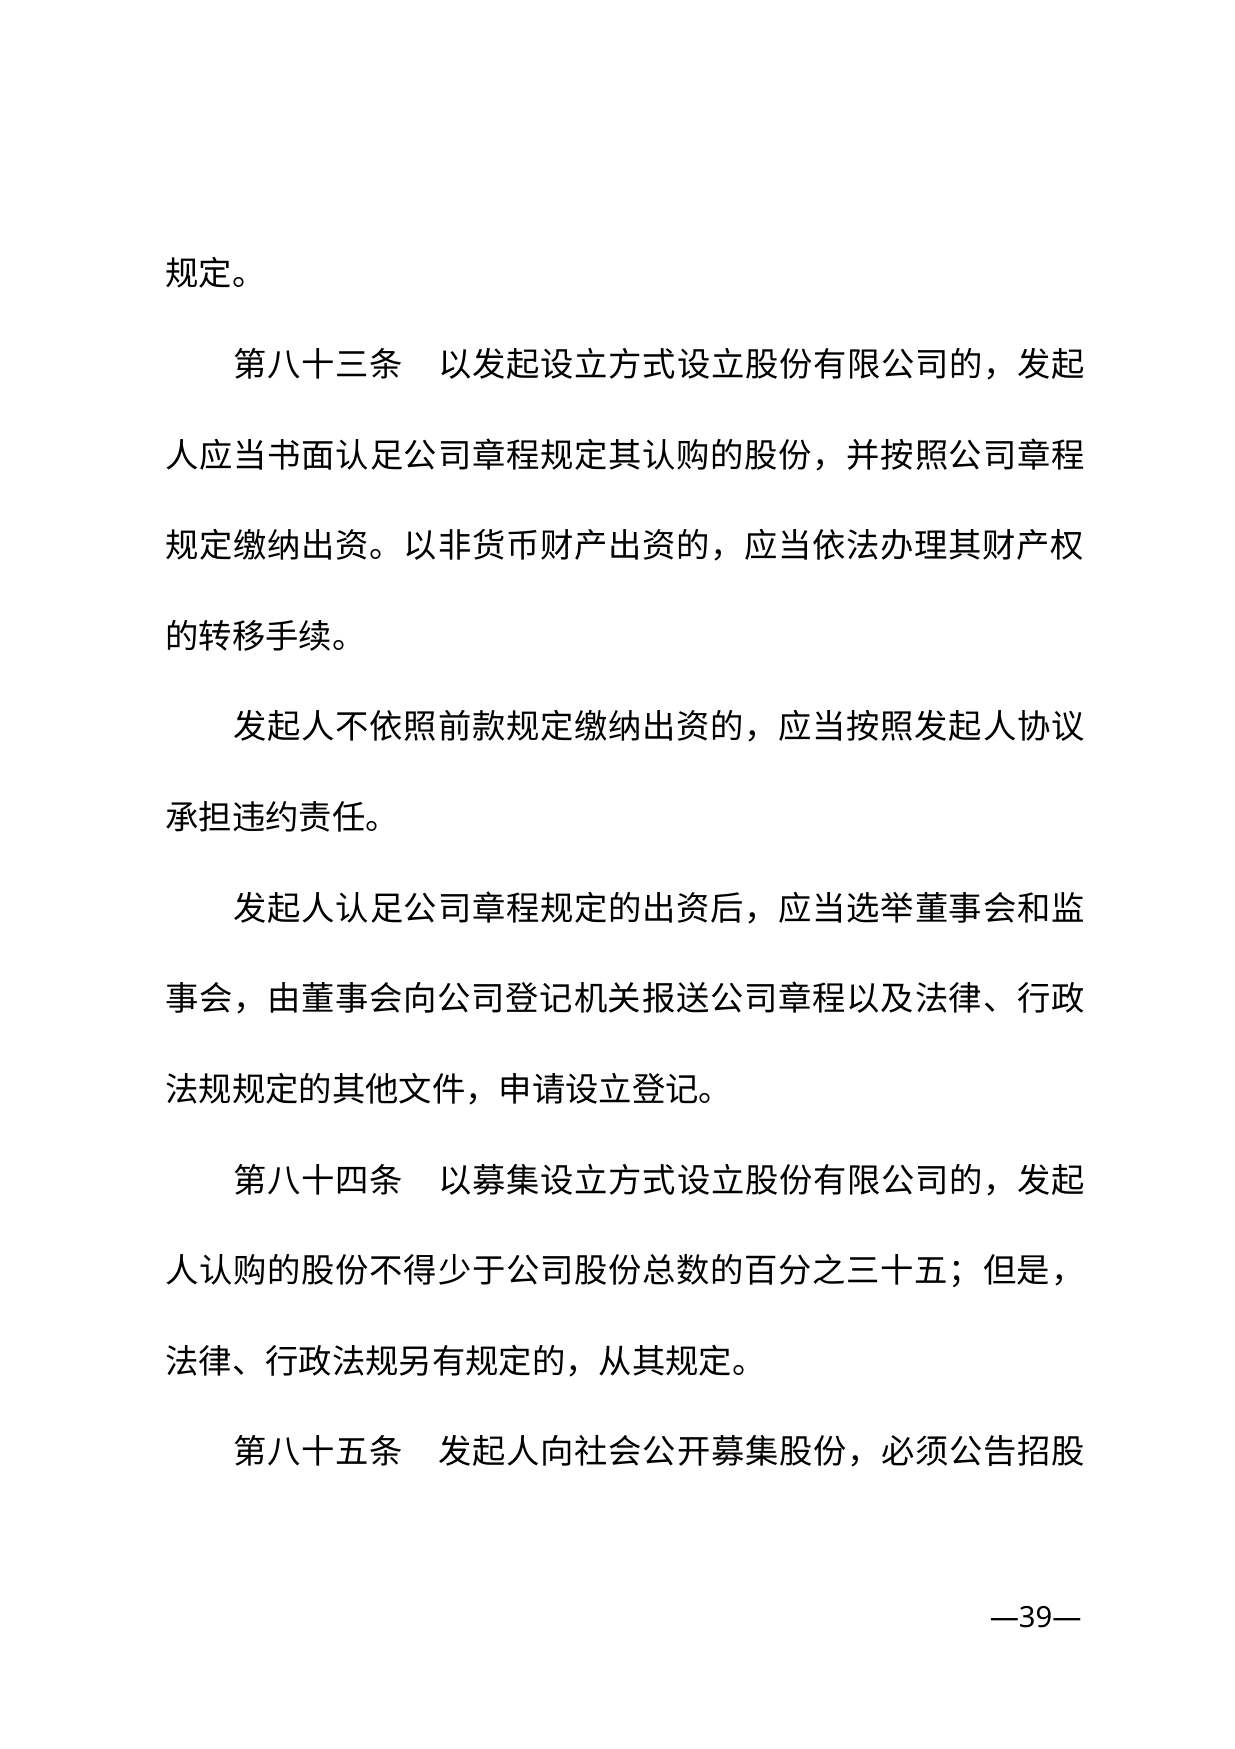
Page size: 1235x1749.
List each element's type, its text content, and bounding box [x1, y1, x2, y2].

text 第八十四条 以募集设立方式设立股份有限公司的，发起人认购的股份不得少于公司股份总数的百分之三十五；但是，法律、行政法规另有规定的，从其规定。 [165, 1132, 1087, 1404]
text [165, 1404, 1087, 1495]
text 发起人认足公司章程规定的出资后，应当选举董事会和监事会，由董事会向公司登记机关报送公司章程以及法律、行政法规规定的其他文件，申请设立登记。 [165, 860, 1087, 1132]
text 第八十三条 以发起设立方式设立股份有限公司的，发起人应当书面认足公司章程规定其认购的股份，并按照公司章程规定缴纳出资。以非货币财产出资的，应当依法办理其财产权的转移手续。 [165, 317, 1087, 679]
text 发起人不依照前款规定缴纳出资的，应当按照发起人协议承担违约责任。 [165, 679, 1087, 860]
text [165, 226, 1087, 317]
